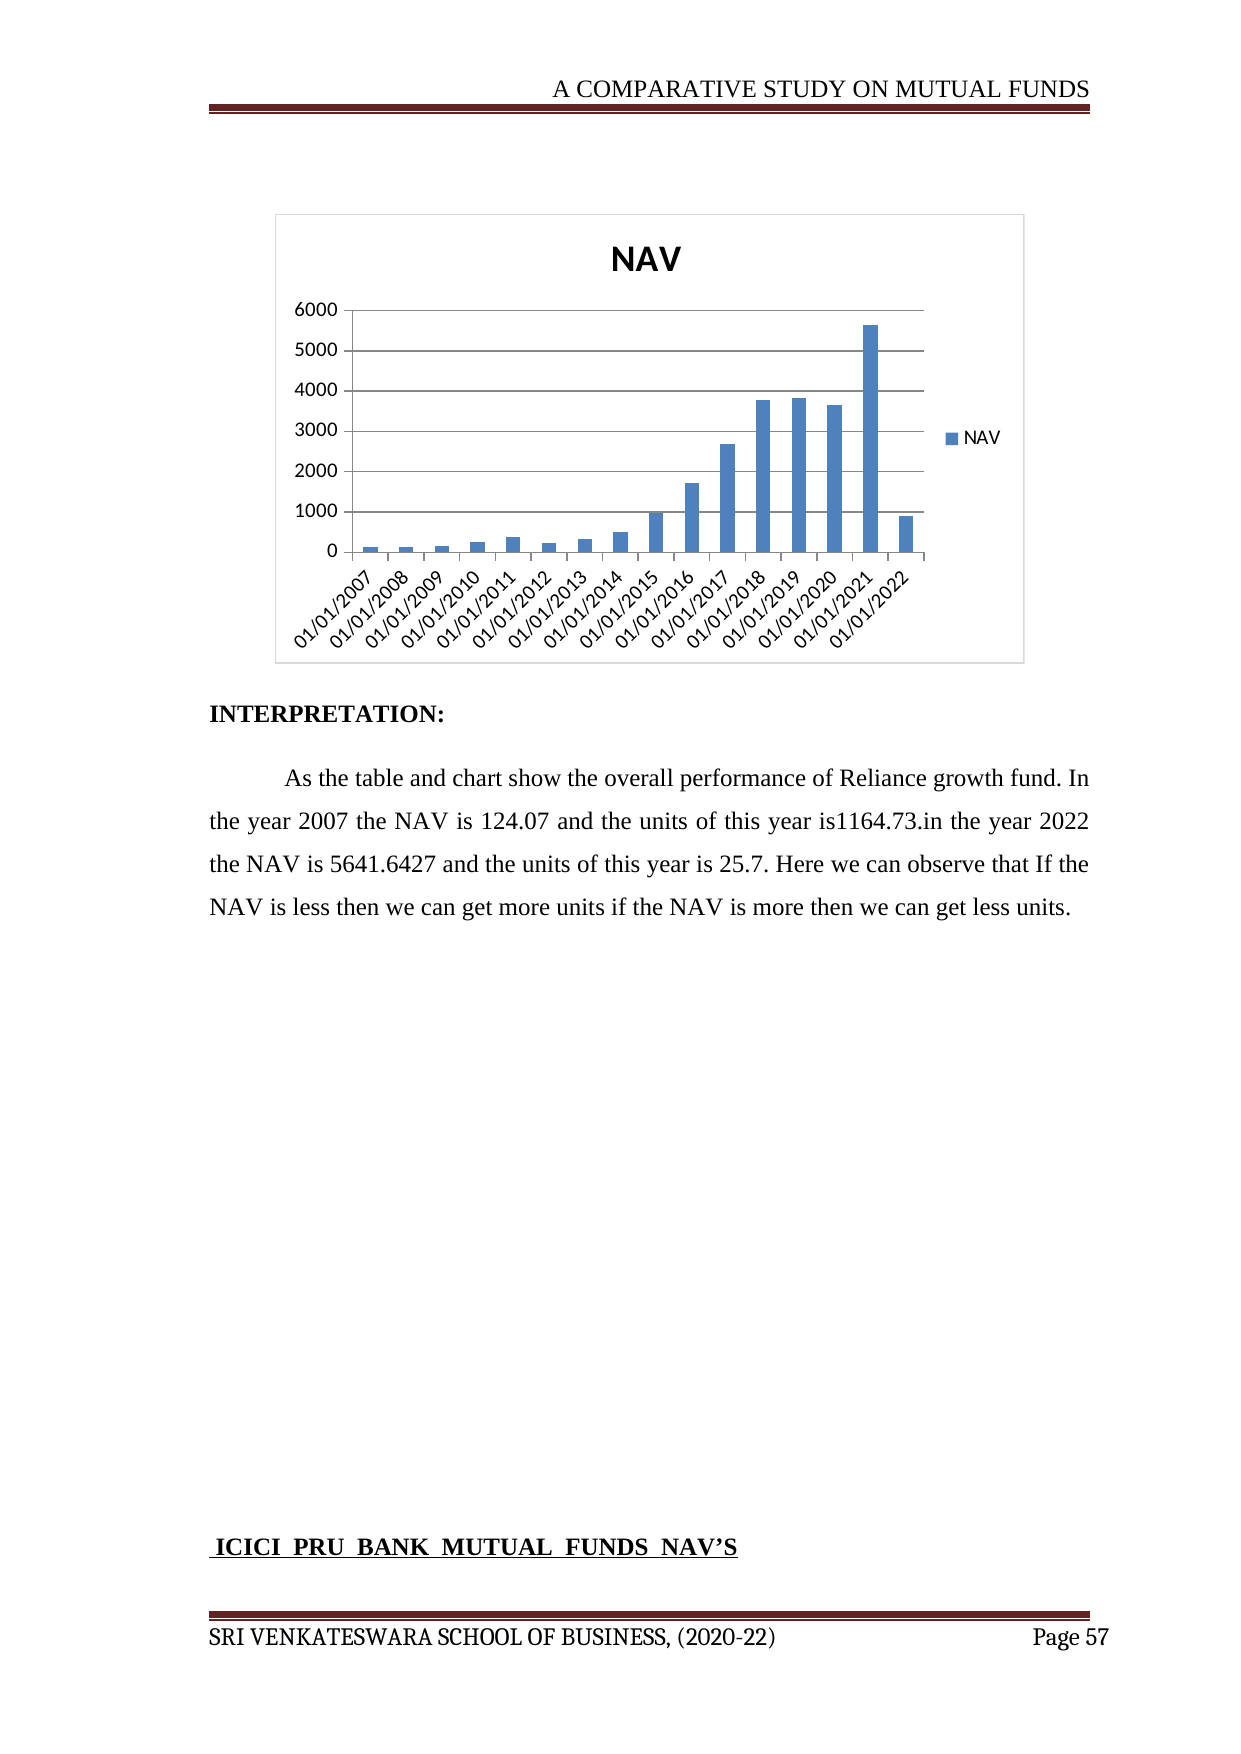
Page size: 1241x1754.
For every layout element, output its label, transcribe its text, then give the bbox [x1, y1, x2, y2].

text As the table and chart show the overall performance of Reliance growth fund. In the year 2007 the NAV is 124.07 and the units of this year is1164.73.in the year 2022 the NAV is 5641.6427 and the units of this year is 25.7. Here we can observe that If the NAV is less then we can get more units if the NAV is more then we can get less units. [209, 763, 1090, 921]
text ICICI PRU BANK MUTUAL FUNDS NAV’S [209, 1532, 1090, 1560]
text INTERPRETATION: [209, 699, 1090, 727]
